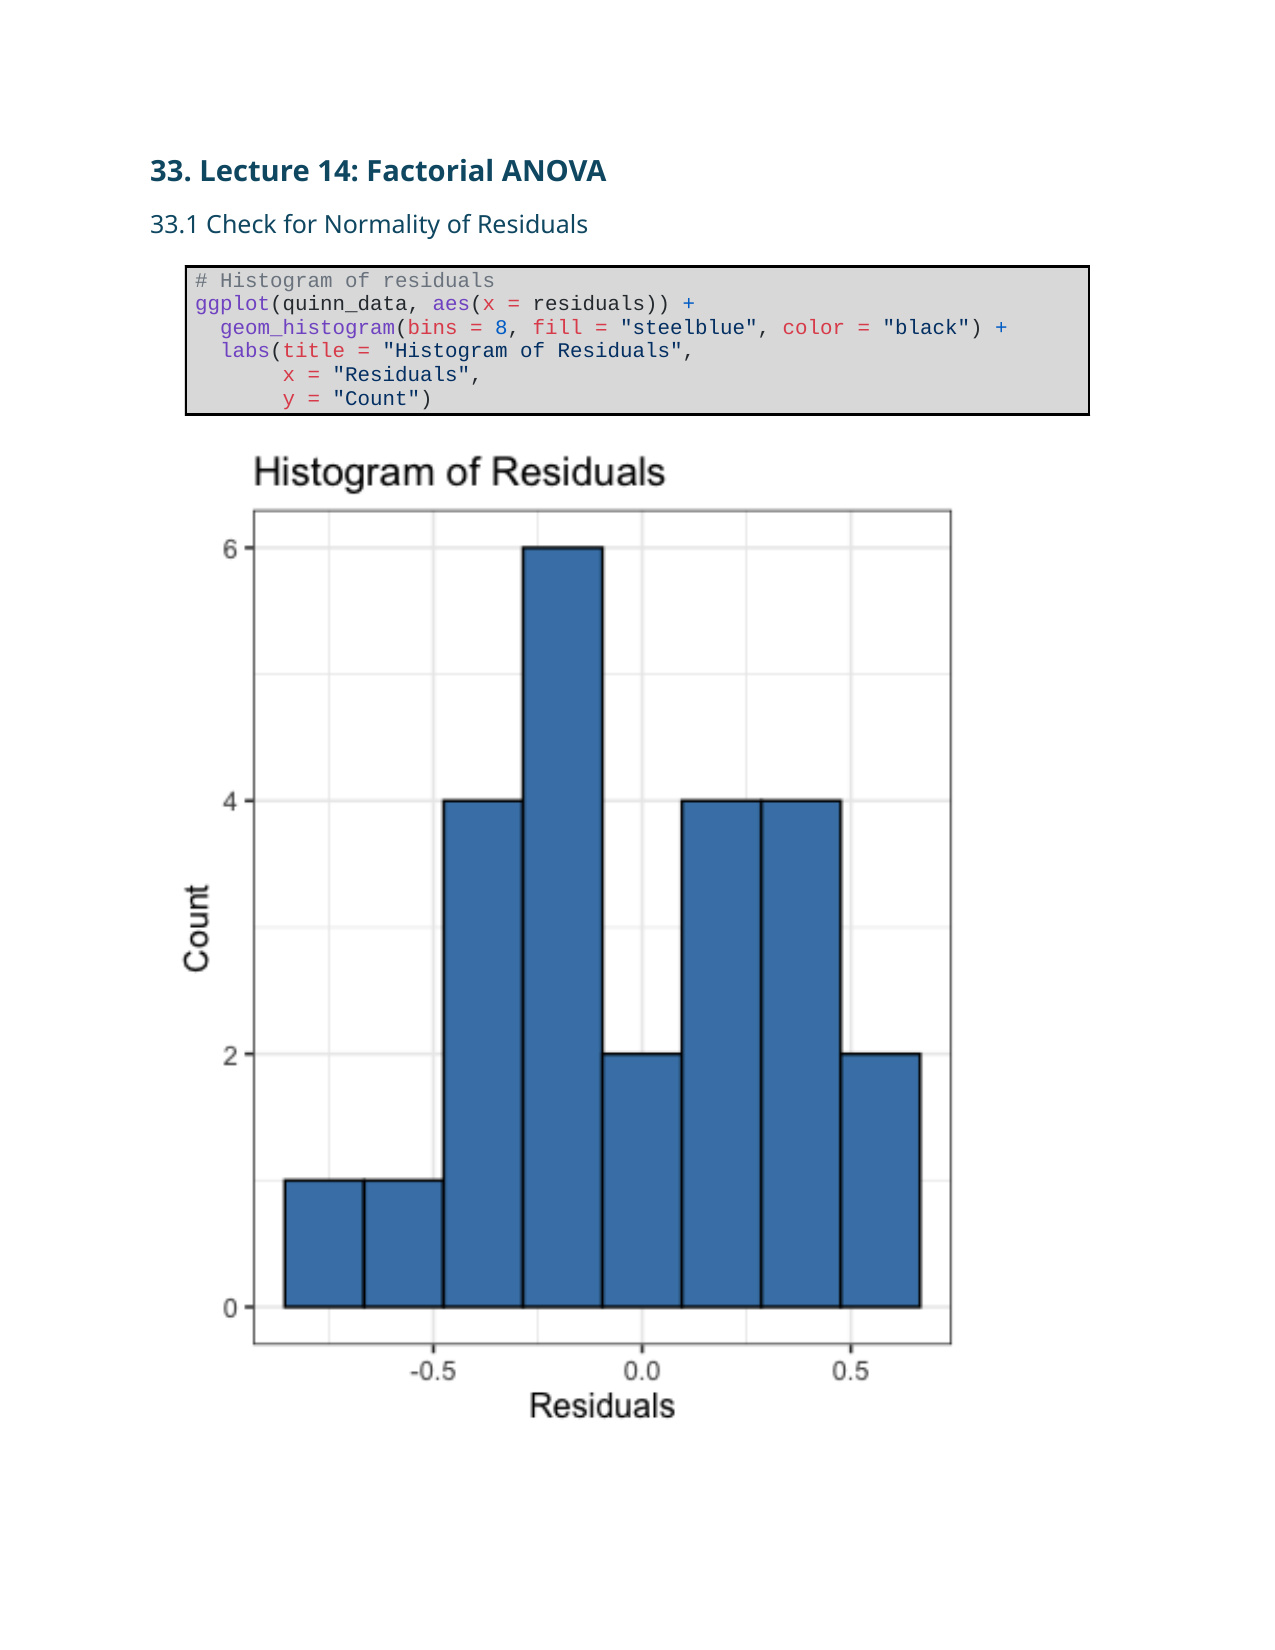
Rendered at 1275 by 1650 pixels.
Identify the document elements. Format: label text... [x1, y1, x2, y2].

picture [168, 440, 969, 1441]
subtitle 33.1 Check for Normality of Residuals [150, 206, 1125, 240]
subtitle 33. Lecture 14: Factorial ANOVA [150, 150, 1125, 190]
text # Histogram of residuals ggplot(quinn_data, aes(x = residuals)) + geom_histogram(bins = 8, fill = "steelblue", color = "black") + labs(title = "Histogram of Residuals", x = "Residuals", y = "Count") [187, 268, 1088, 413]
